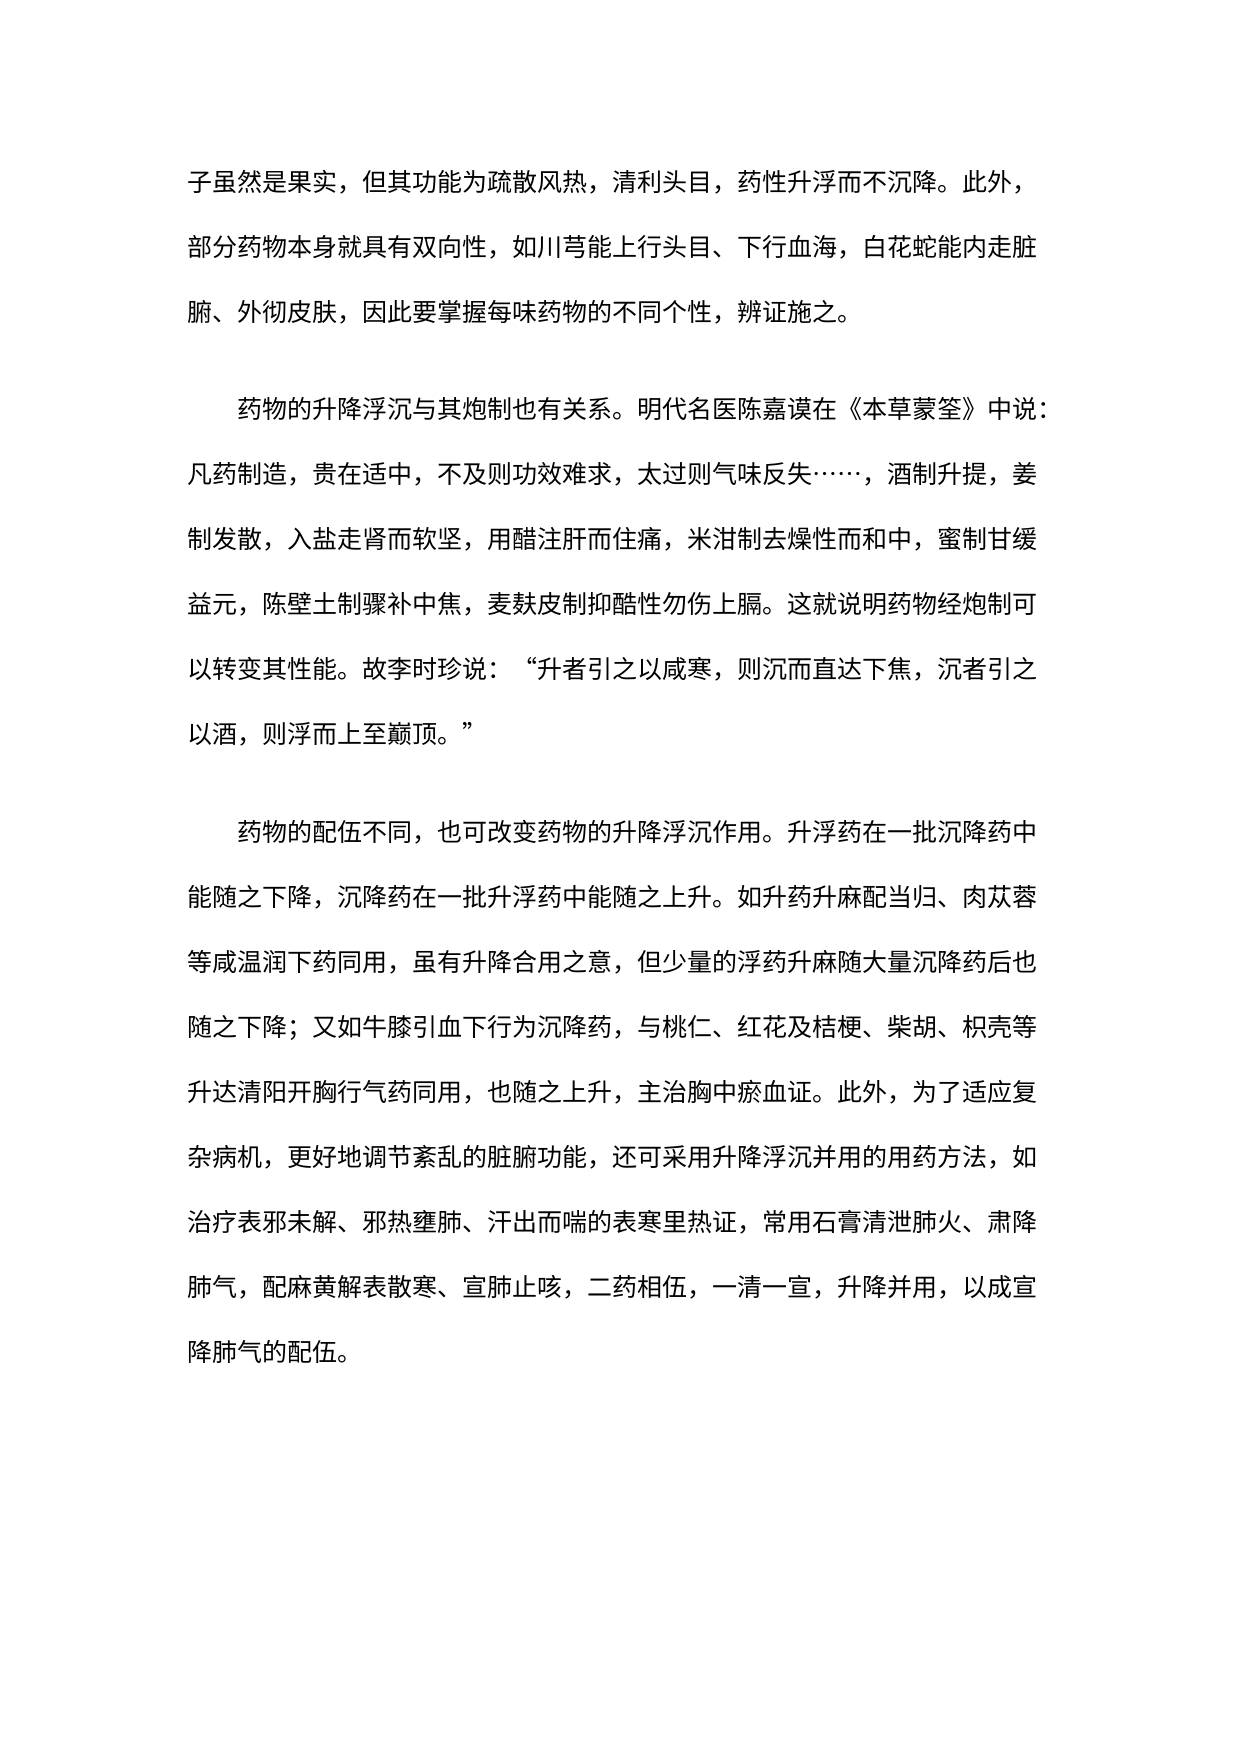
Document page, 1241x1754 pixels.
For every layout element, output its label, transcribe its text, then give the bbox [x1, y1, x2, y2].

text 药物的升降浮沉与其炮制也有关系。明代名医陈嘉谟在《本草蒙筌》中说：凡药制造，贵在适中，不及则功效难求，太过则气味反失……，酒制升提，姜制发散，入盐走肾而软坚，用醋注肝而住痛，米泔制去燥性而和中，蜜制甘缓益元，陈壁土制骤补中焦，麦麸皮制抑酷性勿伤上膈。这就说明药物经炮制可以转变其性能。故李时珍说：“升者引之以咸寒，则沉而直达下焦，沉者引之以酒，则浮而上至巅顶。” [187, 389, 1053, 779]
text 药物的配伍不同，也可改变药物的升降浮沉作用。升浮药在一批沉降药中能随之下降，沉降药在一批升浮药中能随之上升。如升药升麻配当归、肉苁蓉等咸温润下药同用，虽有升降合用之意，但少量的浮药升麻随大量沉降药后也随之下降；又如牛膝引血下行为沉降药，与桃仁、红花及桔梗、柴胡、枳壳等升达清阳开胸行气药同用，也随之上升，主治胸中瘀血证。此外，为了适应复杂病机，更好地调节紊乱的脏腑功能，还可采用升降浮沉并用的用药方法，如治疗表邪未解、邪热壅肺、汗出而喘的表寒里热证，常用石膏清泄肺火、肃降肺气，配麻黄解表散寒、宣肺止咳，二药相伍，一清一宣，升降并用，以成宣降肺气的配伍。 [187, 812, 1053, 1397]
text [187, 162, 1053, 357]
